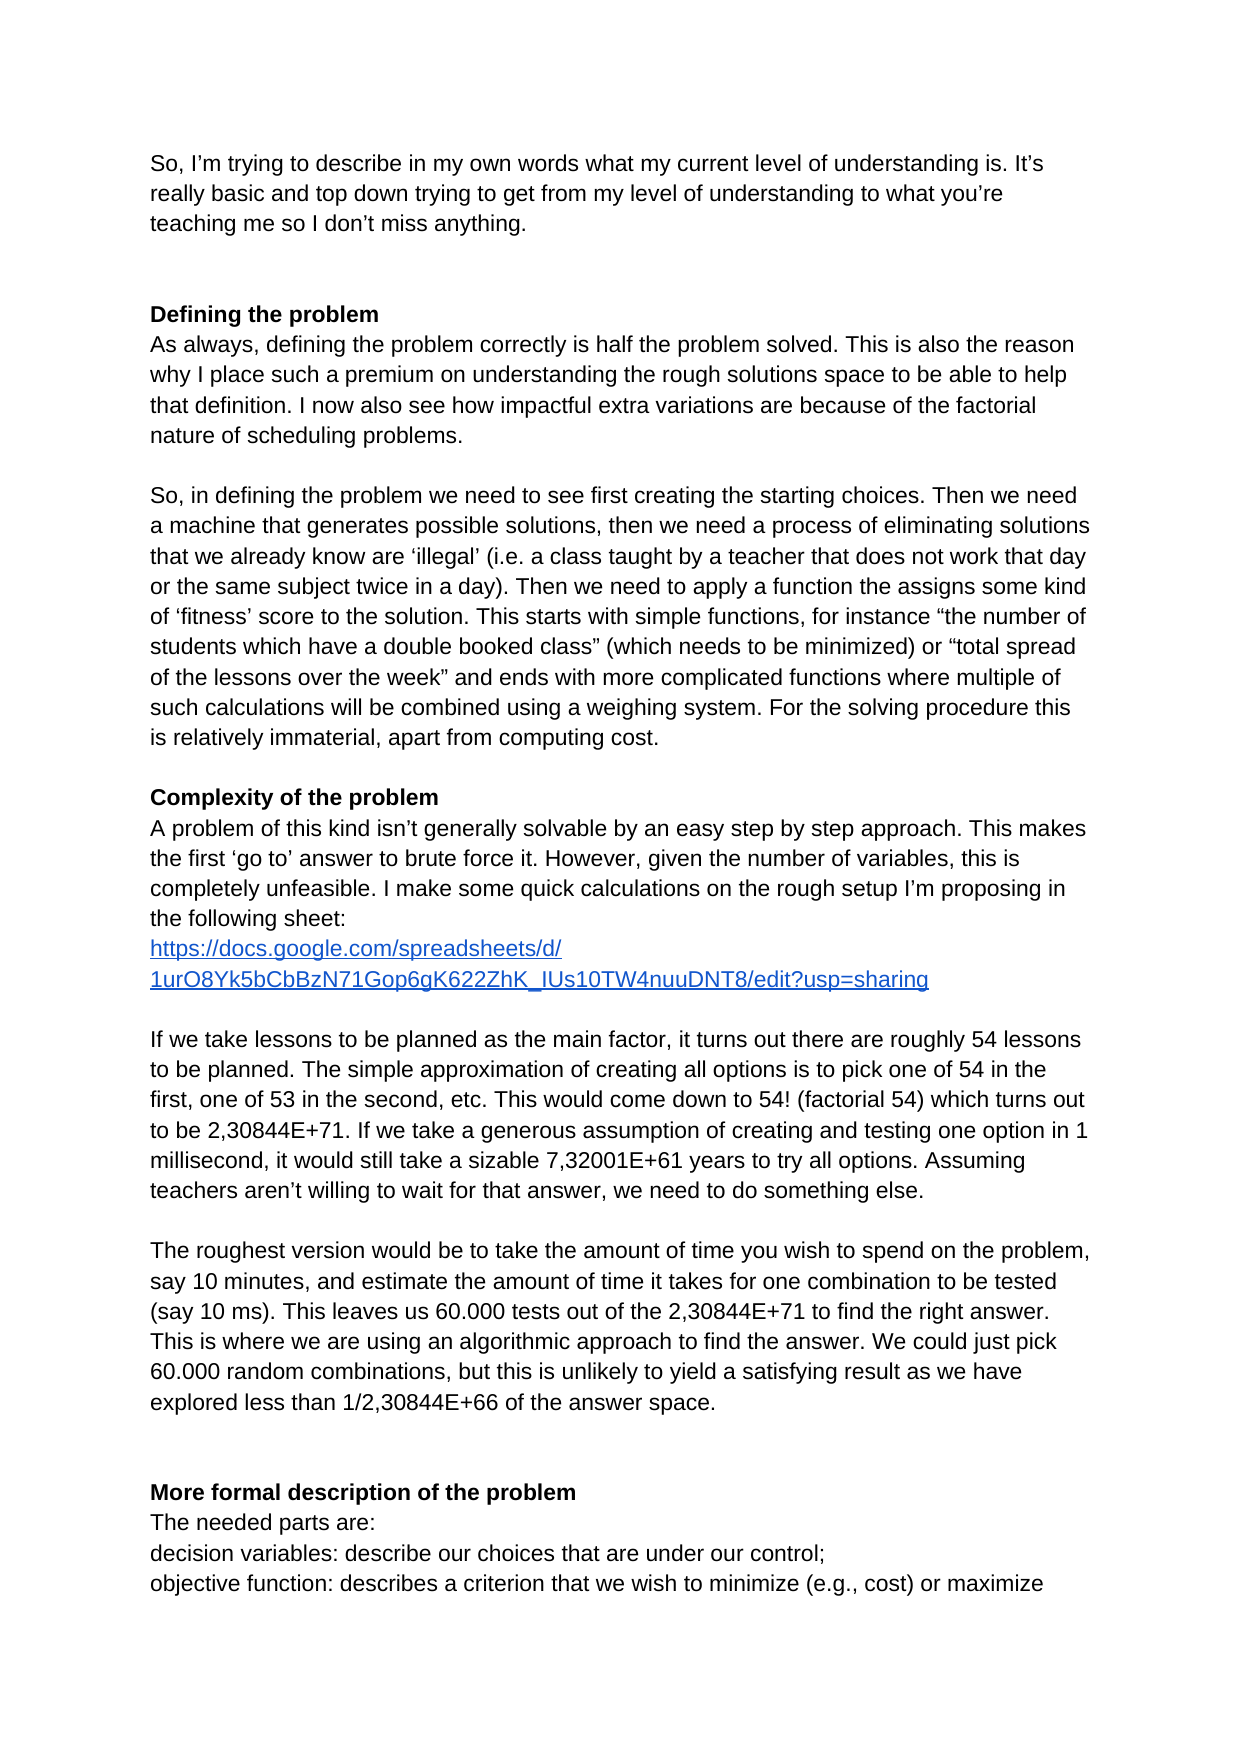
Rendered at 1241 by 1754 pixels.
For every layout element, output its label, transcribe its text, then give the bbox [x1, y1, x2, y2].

text This is where we are using an algorithmic approach to find the answer. We could just pick 60.000 random combinations, but this is unlikely to yield a satisfying result as we have explored less than 1/2,30844E+66 of the answer space. [150, 1328, 1090, 1415]
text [150, 1570, 1090, 1596]
text https://docs.google.com/spreadsheets/d/1urO8Yk5bCbBzN71Gop6gK622ZhK_IUs10TW4nuuDNT8/edit?usp=sharing [150, 935, 1090, 992]
text A problem of this kind isn’t generally solvable by an easy step by step approach. This makes the first ‘go to’ answer to brute force it. However, given the number of variables, this is completely unfeasible. I make some quick calculations on the rough setup I’m proposing in the following sheet: [150, 814, 1090, 932]
text The needed parts are: [150, 1509, 1090, 1536]
text The roughest version would be to take the amount of time you wish to spend on the problem, say 10 minutes, and estimate the amount of time it takes for one combination to be tested (say 10 ms). This leaves us 60.000 tests out of the 2,30844E+71 to find the right answer. [150, 1237, 1090, 1324]
text Defining the problem [150, 301, 1090, 327]
text So, I’m trying to describe in my own words what my current level of understanding is. It’s really basic and top down trying to get from my level of understanding to what you’re teaching me so I don’t miss anything. [150, 150, 1090, 237]
text decision variables: describe our choices that are under our control; [150, 1539, 1090, 1566]
text As always, defining the problem correctly is half the problem solved. This is also the reason why I place such a premium on understanding the rough solutions space to be able to help that definition. I now also see how impactful extra variations are because of the factorial nature of scheduling problems. [150, 331, 1090, 448]
text Complexity of the problem [150, 784, 1090, 811]
text More formal description of the problem [150, 1479, 1090, 1506]
text If we take lessons to be planned as the main factor, it turns out there are roughly 54 lessons to be planned. The simple approximation of creating all options is to pick one of 54 in the first, one of 53 in the second, etc. This would come down to 54! (factorial 54) which turns out to be 2,30844E+71. If we take a generous assumption of creating and testing one option in 1 millisecond, it would still take a sizable 7,32001E+61 years to try all options. Assuming teachers aren’t willing to wait for that answer, we need to do something else. [150, 1026, 1090, 1203]
text So, in defining the problem we need to see first creating the starting choices. Then we need a machine that generates possible solutions, then we need a process of eliminating solutions that we already know are ‘illegal’ (i.e. a class taught by a teacher that does not work that day or the same subject twice in a day). Then we need to apply a function the assigns some kind of ‘fitness’ score to the solution. This starts with simple functions, for instance “the number of students which have a double booked class” (which needs to be minimized) or “total spread of the lessons over the week” and ends with more complicated functions where multiple of such calculations will be combined using a weighing system. For the solving procedure this is relatively immaterial, apart from computing cost. [150, 482, 1090, 750]
